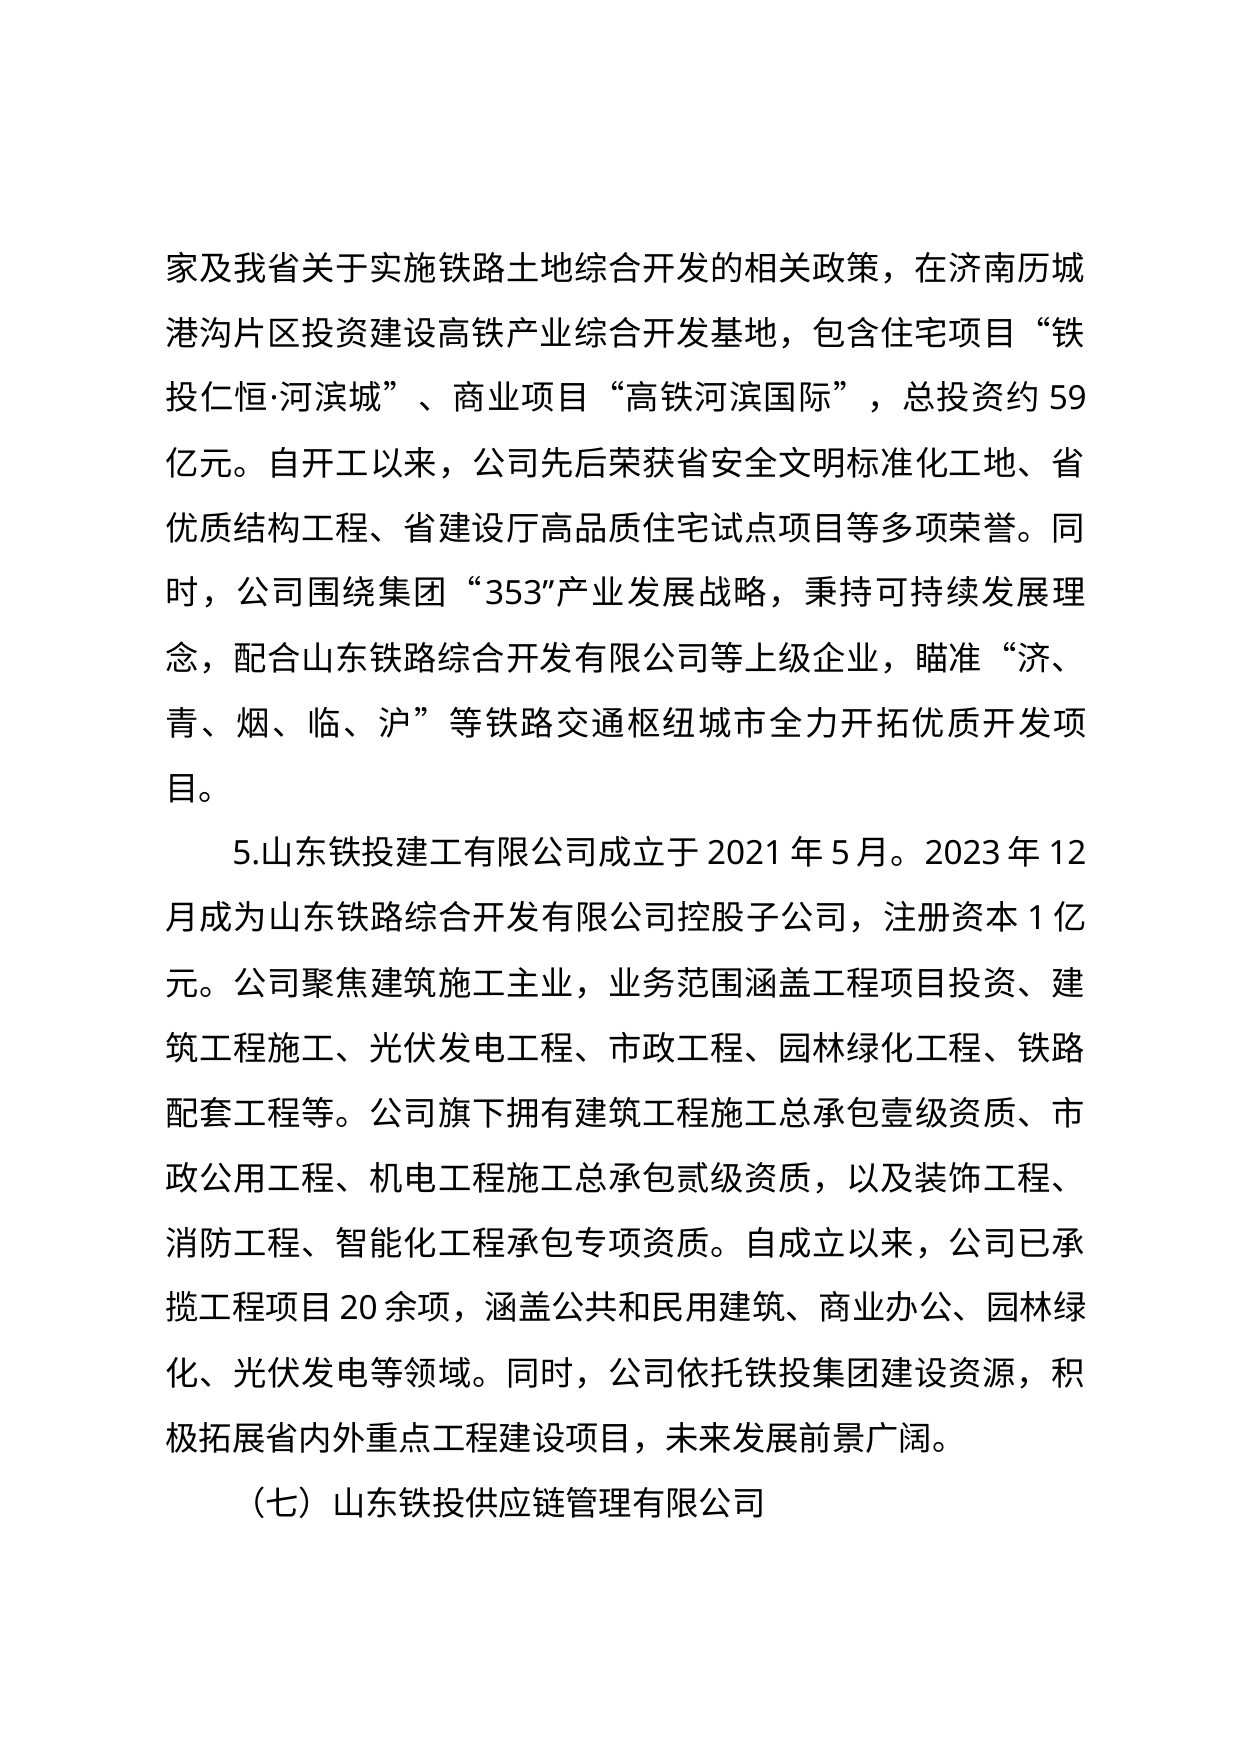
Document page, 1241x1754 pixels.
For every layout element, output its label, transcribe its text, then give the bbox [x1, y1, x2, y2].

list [165, 233, 1087, 818]
list 5.山东铁投建工有限公司成立于2021年5月。2023年12月成为山东铁路综合开发有限公司控股子公司，注册资本1亿元。公司聚焦建筑施工主业，业务范围涵盖工程项目投资、建筑工程施工、光伏发电工程、市政工程、园林绿化工程、铁路配套工程等。公司旗下拥有建筑工程施工总承包壹级资质、市政公用工程、机电工程施工总承包贰级资质，以及装饰工程、消防工程、智能化工程承包专项资质。自成立以来，公司已承揽工程项目20余项，涵盖公共和民用建筑、商业办公、园林绿化、光伏发电等领域。同时，公司依托铁投集团建设资源，积极拓展省内外重点工程建设项目，未来发展前景广阔。 [165, 818, 1087, 1468]
list 山东铁投供应链管理有限公司 [165, 1468, 1087, 1533]
